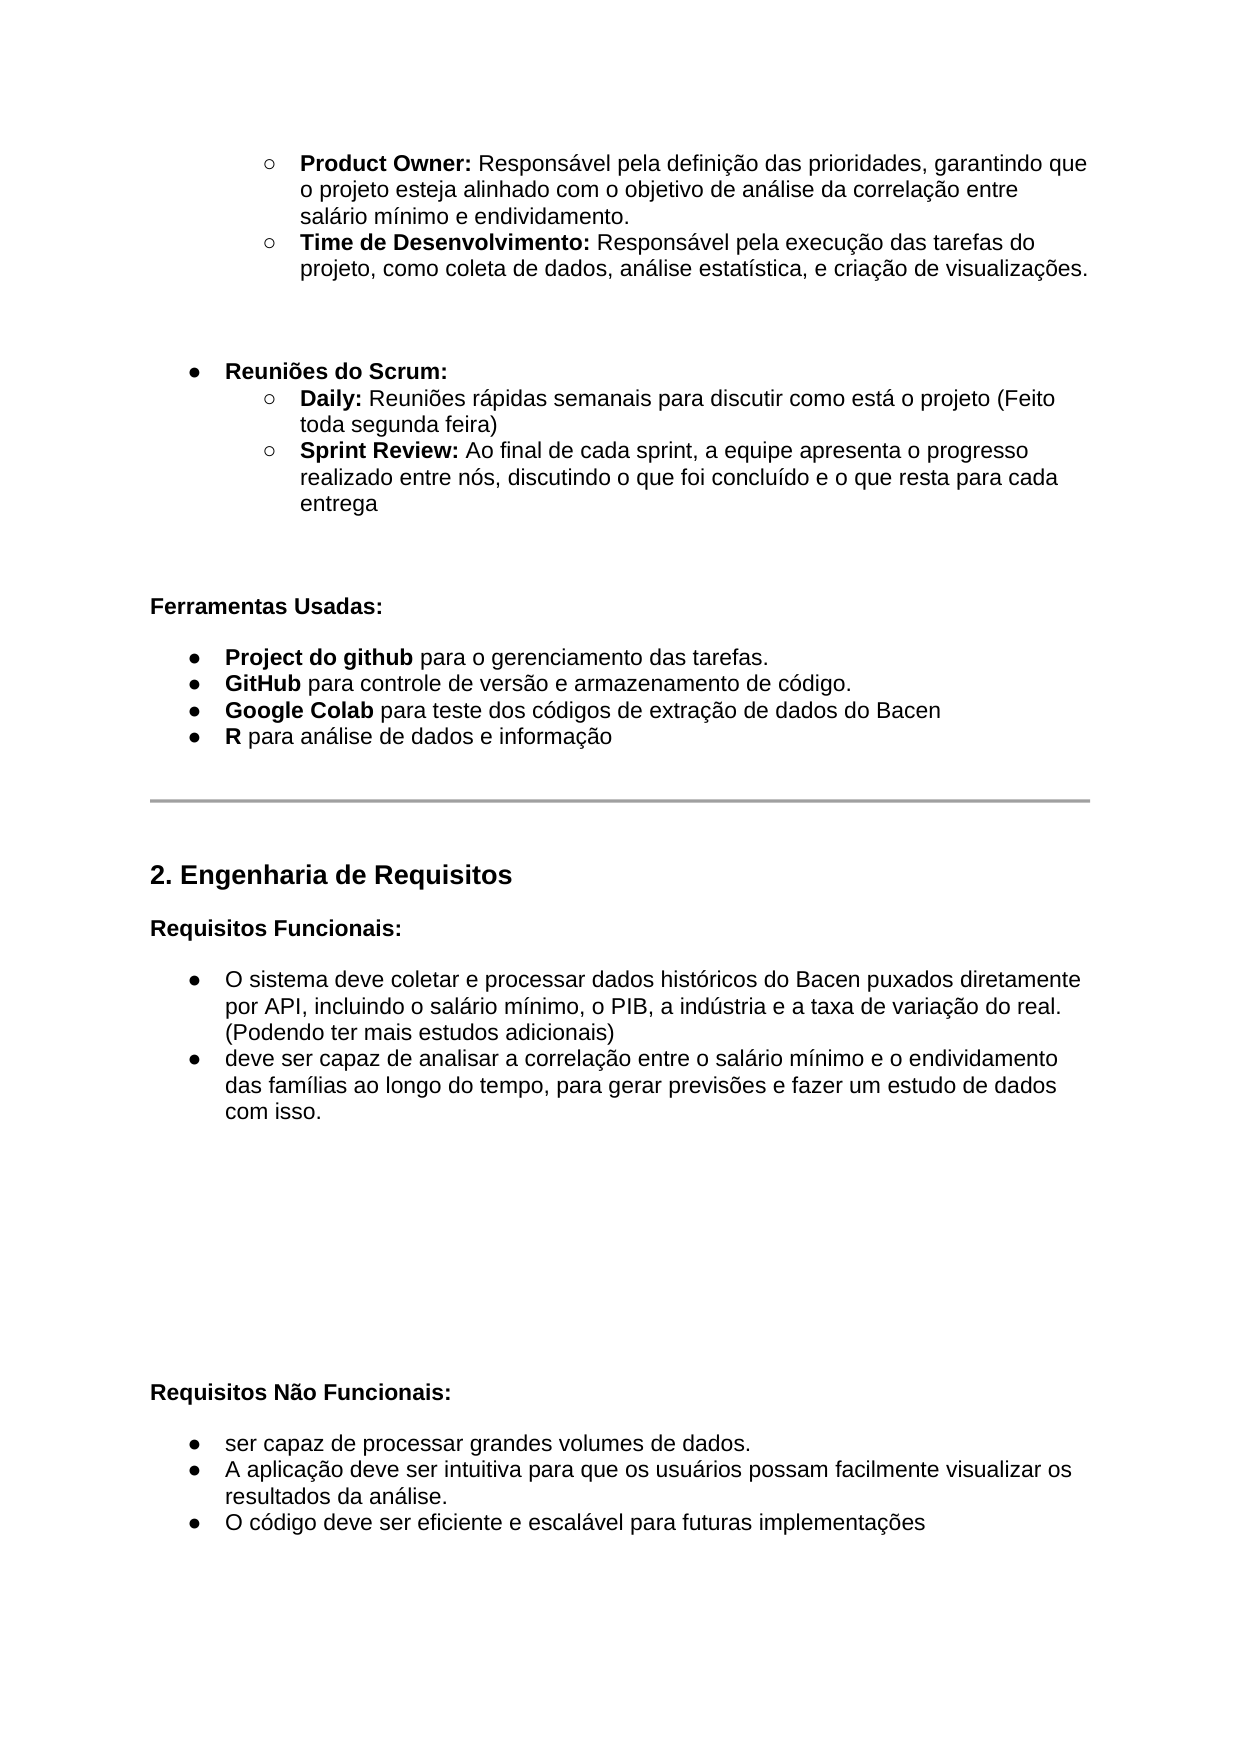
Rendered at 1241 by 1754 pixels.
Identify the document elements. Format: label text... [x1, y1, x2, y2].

text Requisitos Não Funcionais: [150, 1378, 1090, 1405]
list GitHub para controle de versão e armazenamento de código. [187, 670, 1090, 697]
list O sistema deve coletar e processar dados históricos do Bacen puxados diretamente por API, incluindo o salário mínimo, o PIB, a indústria e a taxa de variação do real.(Podendo ter mais estudos adicionais) [187, 966, 1090, 1045]
list O código deve ser eficiente e escalável para futuras implementações [187, 1509, 1090, 1535]
list Google Colab para teste dos códigos de extração de dados do Bacen [187, 697, 1090, 723]
text 2. Engenharia de Requisitos [150, 859, 1090, 890]
list deve ser capaz de analisar a correlação entre o salário mínimo e o endividamento das famílias ao longo do tempo, para gerar previsões e fazer um estudo de dados com isso. [187, 1045, 1090, 1124]
text Requisitos Funcionais: [150, 915, 1090, 941]
list ser capaz de processar grandes volumes de dados. [187, 1430, 1090, 1456]
list R para análise de dados e informação [187, 723, 1090, 749]
list Product Owner: Responsável pela definição das prioridades, garantindo que o projeto esteja alinhado com o objetivo de análise da correlação entre salário mínimo e endividamento. [262, 150, 1090, 229]
list Time de Desenvolvimento: Responsável pela execução das tarefas do projeto, como coleta de dados, análise estatística, e criação de visualizações. [262, 229, 1090, 282]
list Project do github para o gerenciamento das tarefas. [187, 644, 1090, 670]
list A aplicação deve ser intuitiva para que os usuários possam facilmente visualizar os resultados da análise. [187, 1456, 1090, 1509]
list Reuniões do Scrum: [187, 358, 1090, 384]
list Daily: Reuniões rápidas semanais para discutir como está o projeto (Feito toda segunda feira) [262, 384, 1090, 437]
list Sprint Review: Ao final de cada sprint, a equipe apresenta o progresso realizado entre nós, discutindo o que foi concluído e o que resta para cada entrega [262, 437, 1090, 516]
text Ferramentas Usadas: [150, 593, 1090, 619]
